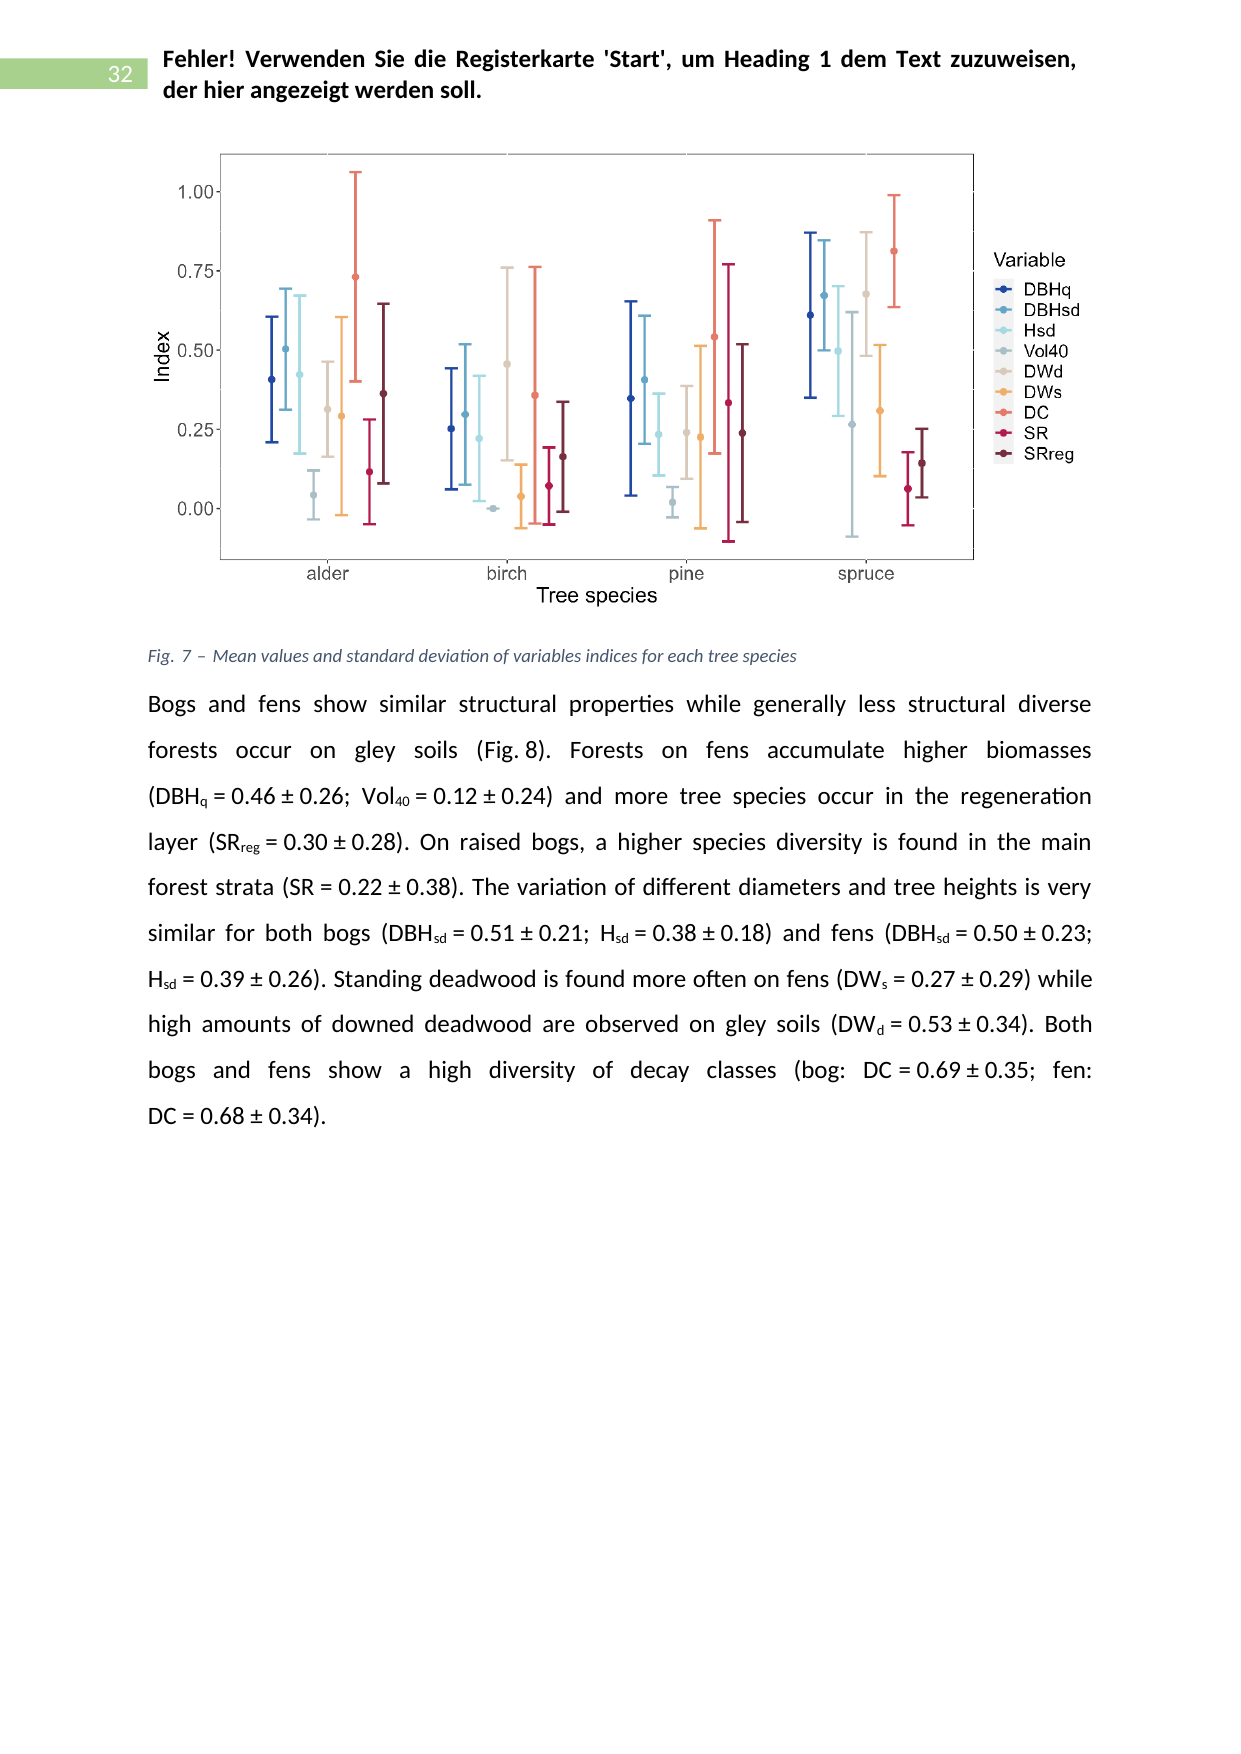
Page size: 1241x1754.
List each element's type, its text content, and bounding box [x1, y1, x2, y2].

text Bogs and fens show similar structural properties while generally less structural diverse forests occur on gley soils (Fig. 8). Forests on fens accumulate higher biomasses (DBHq = 0.46 ± 0.26; Vol40 = 0.12 ± 0.24) and more tree species occur in the regeneration layer (SRreg = 0.30 ± 0.28). On raised bogs, a higher species diversity is found in the main forest strata (SR = 0.22 ± 0.38). The variation of different diameters and tree heights is very similar for both bogs (DBHsd = 0.51 ± 0.21; Hsd = 0.38 ± 0.18) and fens (DBHsd = 0.50 ± 0.23; Hsd = 0.39 ± 0.26). Standing deadwood is found more often on fens (DWs = 0.27 ± 0.29) while high amounts of downed deadwood are observed on gley soils (DWd = 0.53 ± 0.34). Both bogs and fens show a high diversity of decay classes (bog: DC = 0.69 ± 0.35; fen: DC = 0.68 ± 0.34). [148, 688, 1093, 1131]
text Fig. 7 – Mean values and standard deviation of variables indices for each tree species [148, 645, 1093, 668]
picture [147, 147, 1093, 613]
